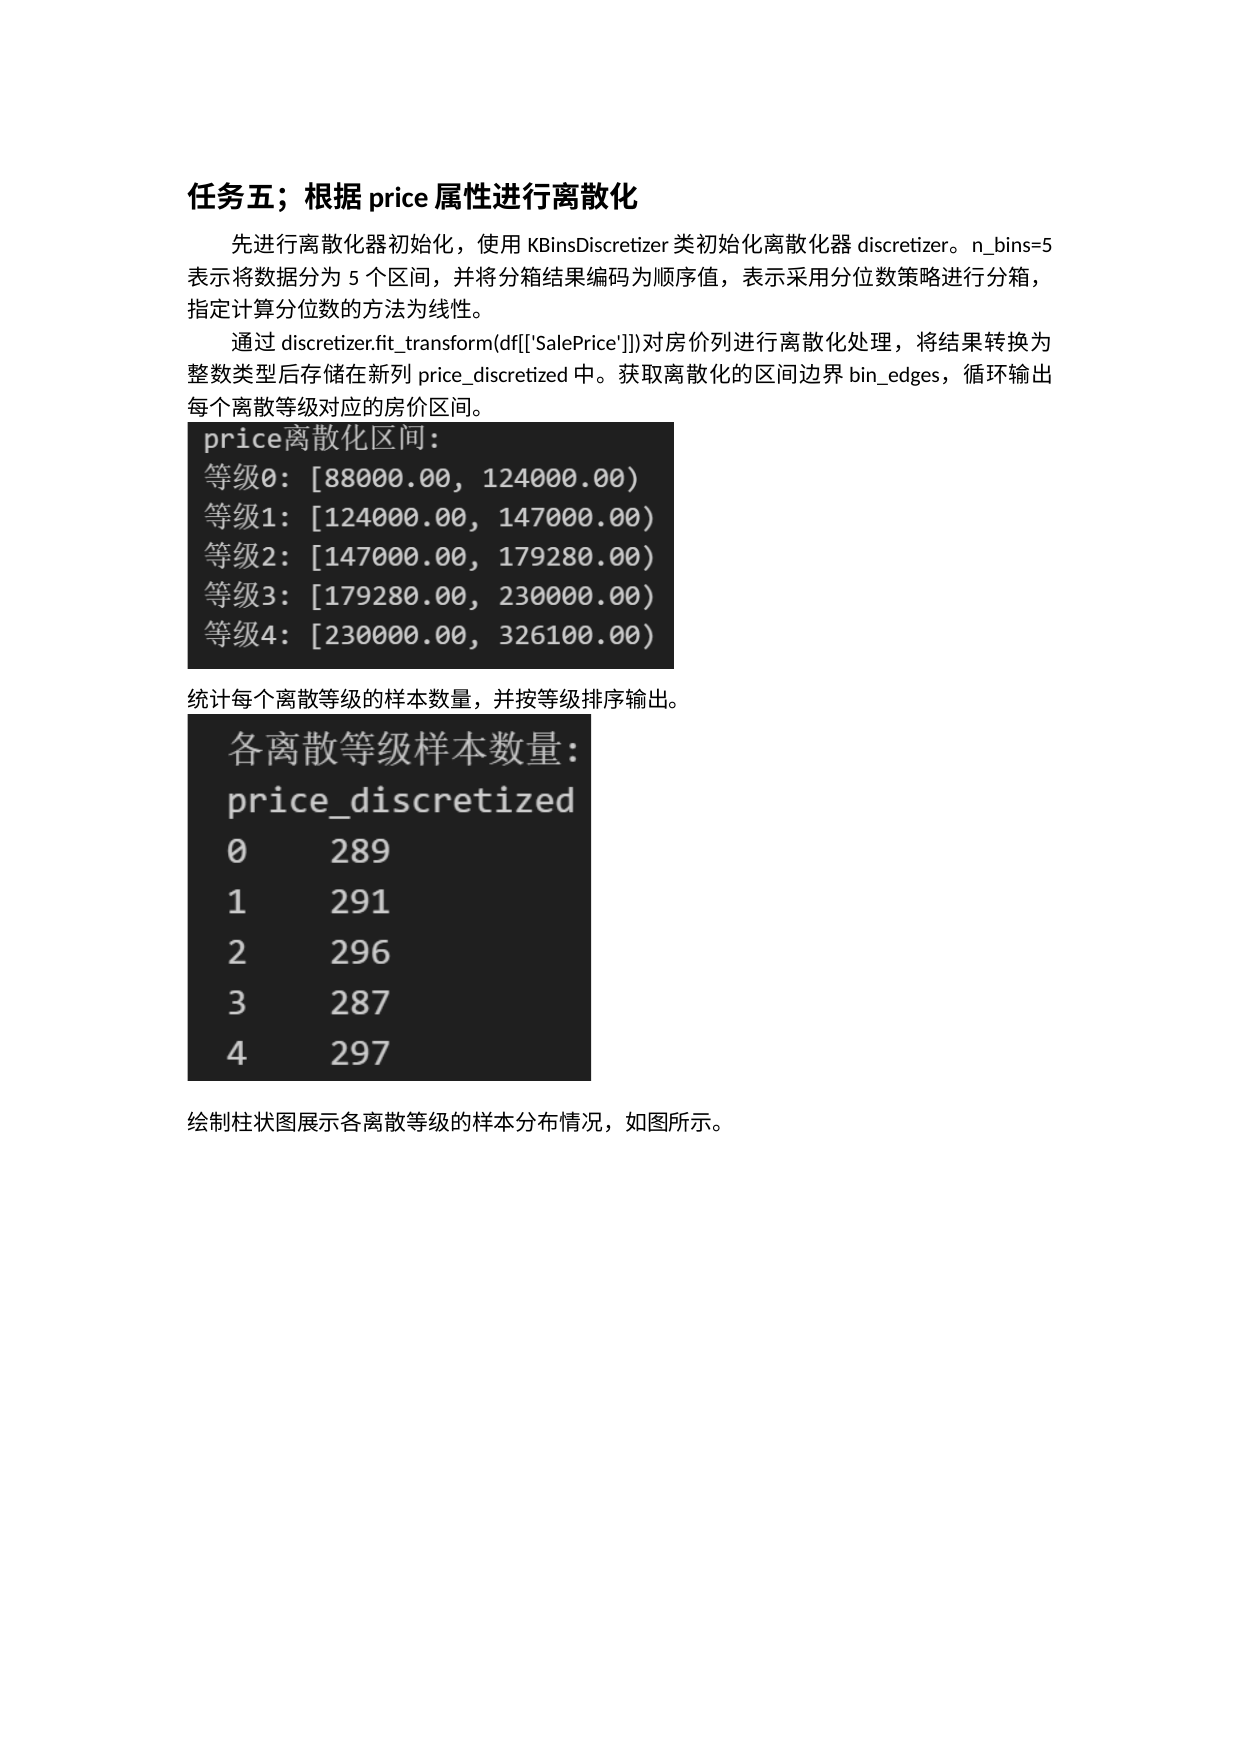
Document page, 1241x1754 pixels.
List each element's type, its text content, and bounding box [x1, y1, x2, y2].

text 任务五；根据price属性进行离散化 [187, 162, 1053, 227]
text 通过discretizer.fit_transform(df[['SalePrice']])对房价列进行离散化处理，将结果转换为整数类型后存储在新列price_discretized中。获取离散化的区间边界bin_edges，循环输出每个离散等级对应的房价区间。 [187, 324, 1053, 422]
text 统计每个离散等级的样本数量，并按等级排序输出。 [187, 682, 1053, 714]
picture [187, 422, 674, 669]
text 先进行离散化器初始化，使用KBinsDiscretizer类初始化离散化器discretizer。n_bins=5表示将数据分为 5 个区间，并将分箱结果编码为顺序值，表示采用分位数策略进行分箱，指定计算分位数的方法为线性。 [187, 227, 1053, 324]
picture [187, 714, 592, 1081]
text 绘制柱状图展示各离散等级的样本分布情况，如图所示。 [187, 1104, 1053, 1137]
